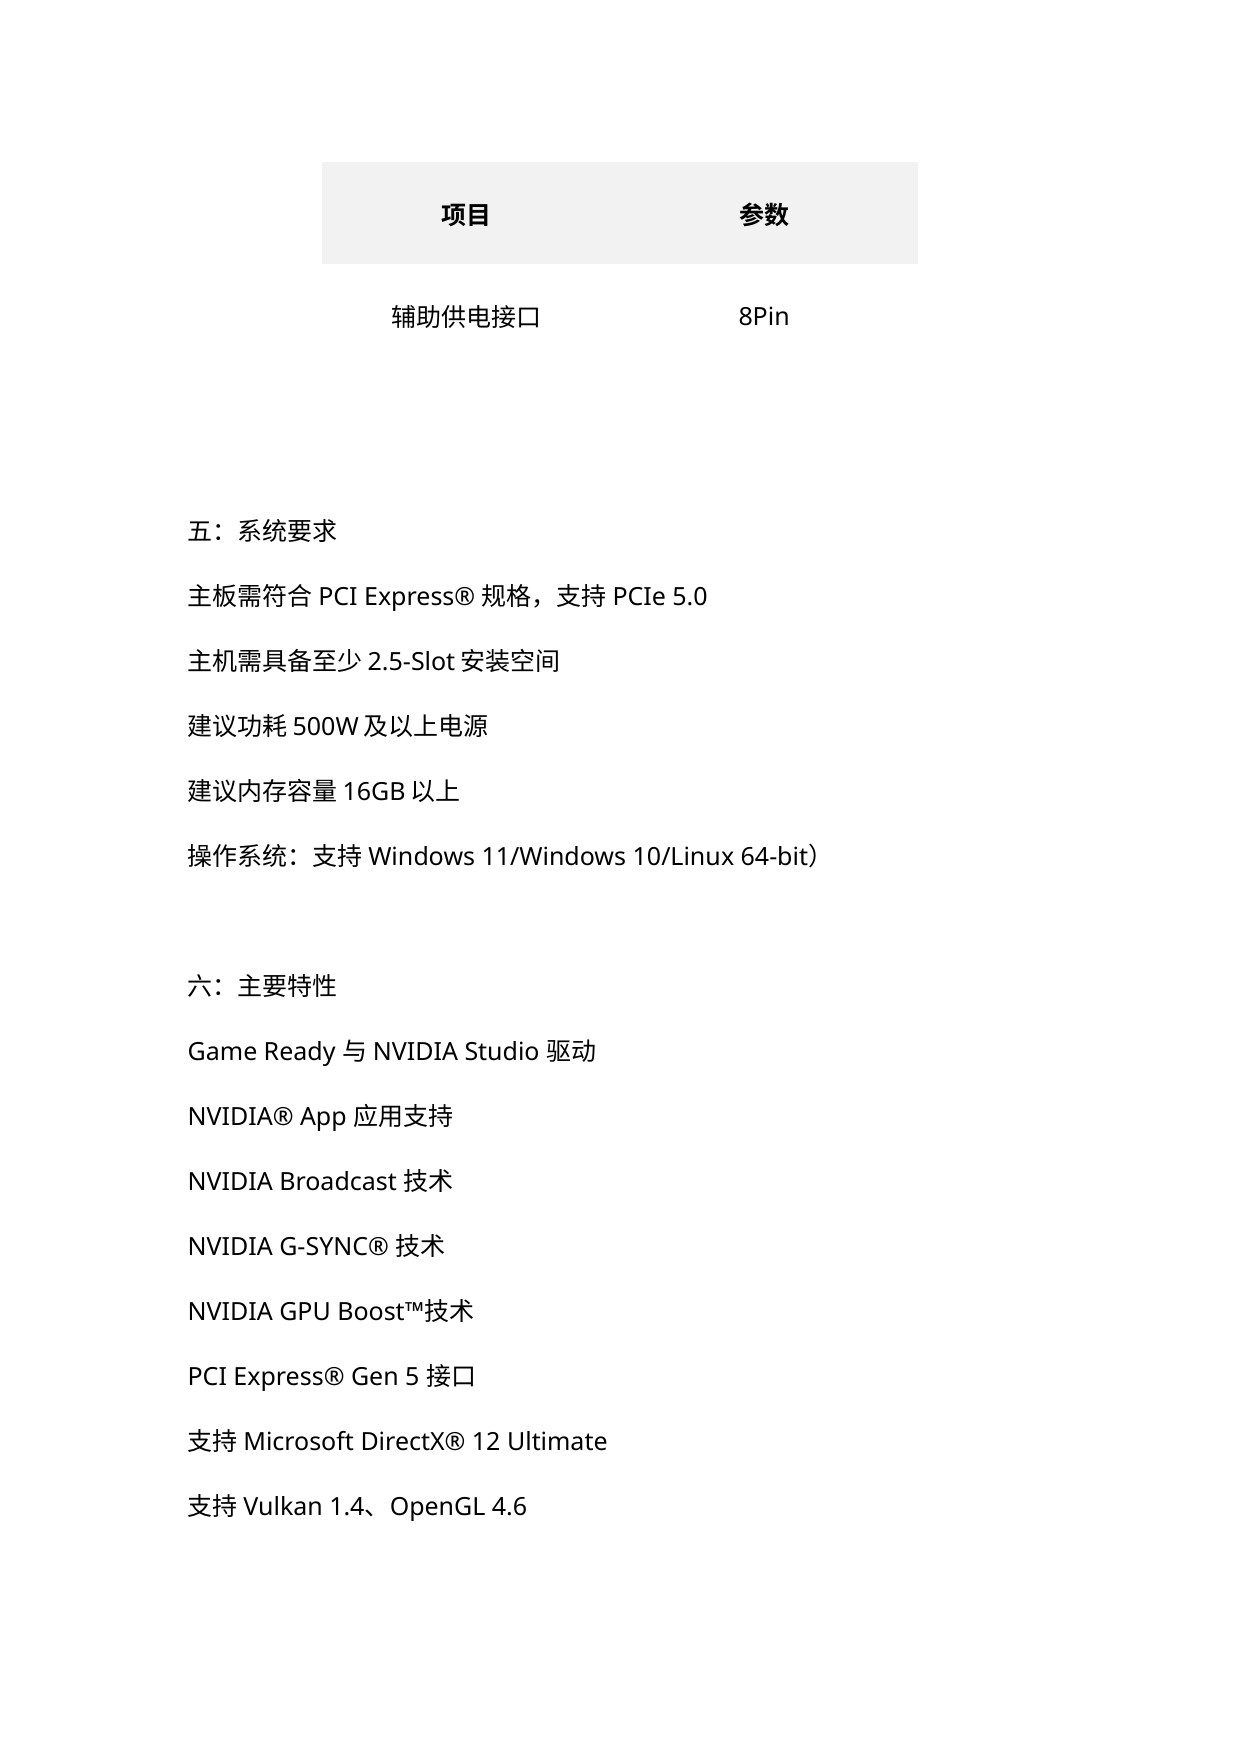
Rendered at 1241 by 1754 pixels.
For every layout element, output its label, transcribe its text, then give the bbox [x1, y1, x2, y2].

table_header 项目 [322, 162, 610, 264]
list 支持 Vulkan 1.4、OpenGL 4.6 [187, 1472, 1053, 1537]
list NVIDIA G-SYNC® 技术 [187, 1212, 1053, 1277]
list 五：系统要求 [187, 497, 1053, 562]
list NVIDIA GPU Boost™技术 [187, 1277, 1053, 1342]
table_cell 辅助供电接口 [322, 265, 610, 367]
list 主板需符合 PCI Express® 规格，支持 PCIe 5.0 [187, 562, 1053, 627]
table_header 参数 [610, 162, 918, 264]
list PCI Express® Gen 5 接口 [187, 1342, 1053, 1407]
list NVIDIA® App 应用支持 [187, 1082, 1053, 1147]
list 主机需具备至少2.5-Slot安装空间 [187, 627, 1053, 692]
list 建议功耗500W及以上电源 [187, 692, 1053, 757]
list NVIDIA Broadcast 技术 [187, 1147, 1053, 1212]
list 操作系统：支持 Windows 11/Windows 10/Linux 64-bit） [187, 822, 1053, 887]
list 建议内存容量16GB以上 [187, 757, 1053, 822]
list 支持 Microsoft DirectX® 12 Ultimate [187, 1407, 1053, 1472]
list Game Ready 与 NVIDIA Studio 驱动 [187, 1017, 1053, 1082]
list 六：主要特性 [187, 952, 1053, 1017]
table_cell 8Pin [610, 265, 918, 367]
